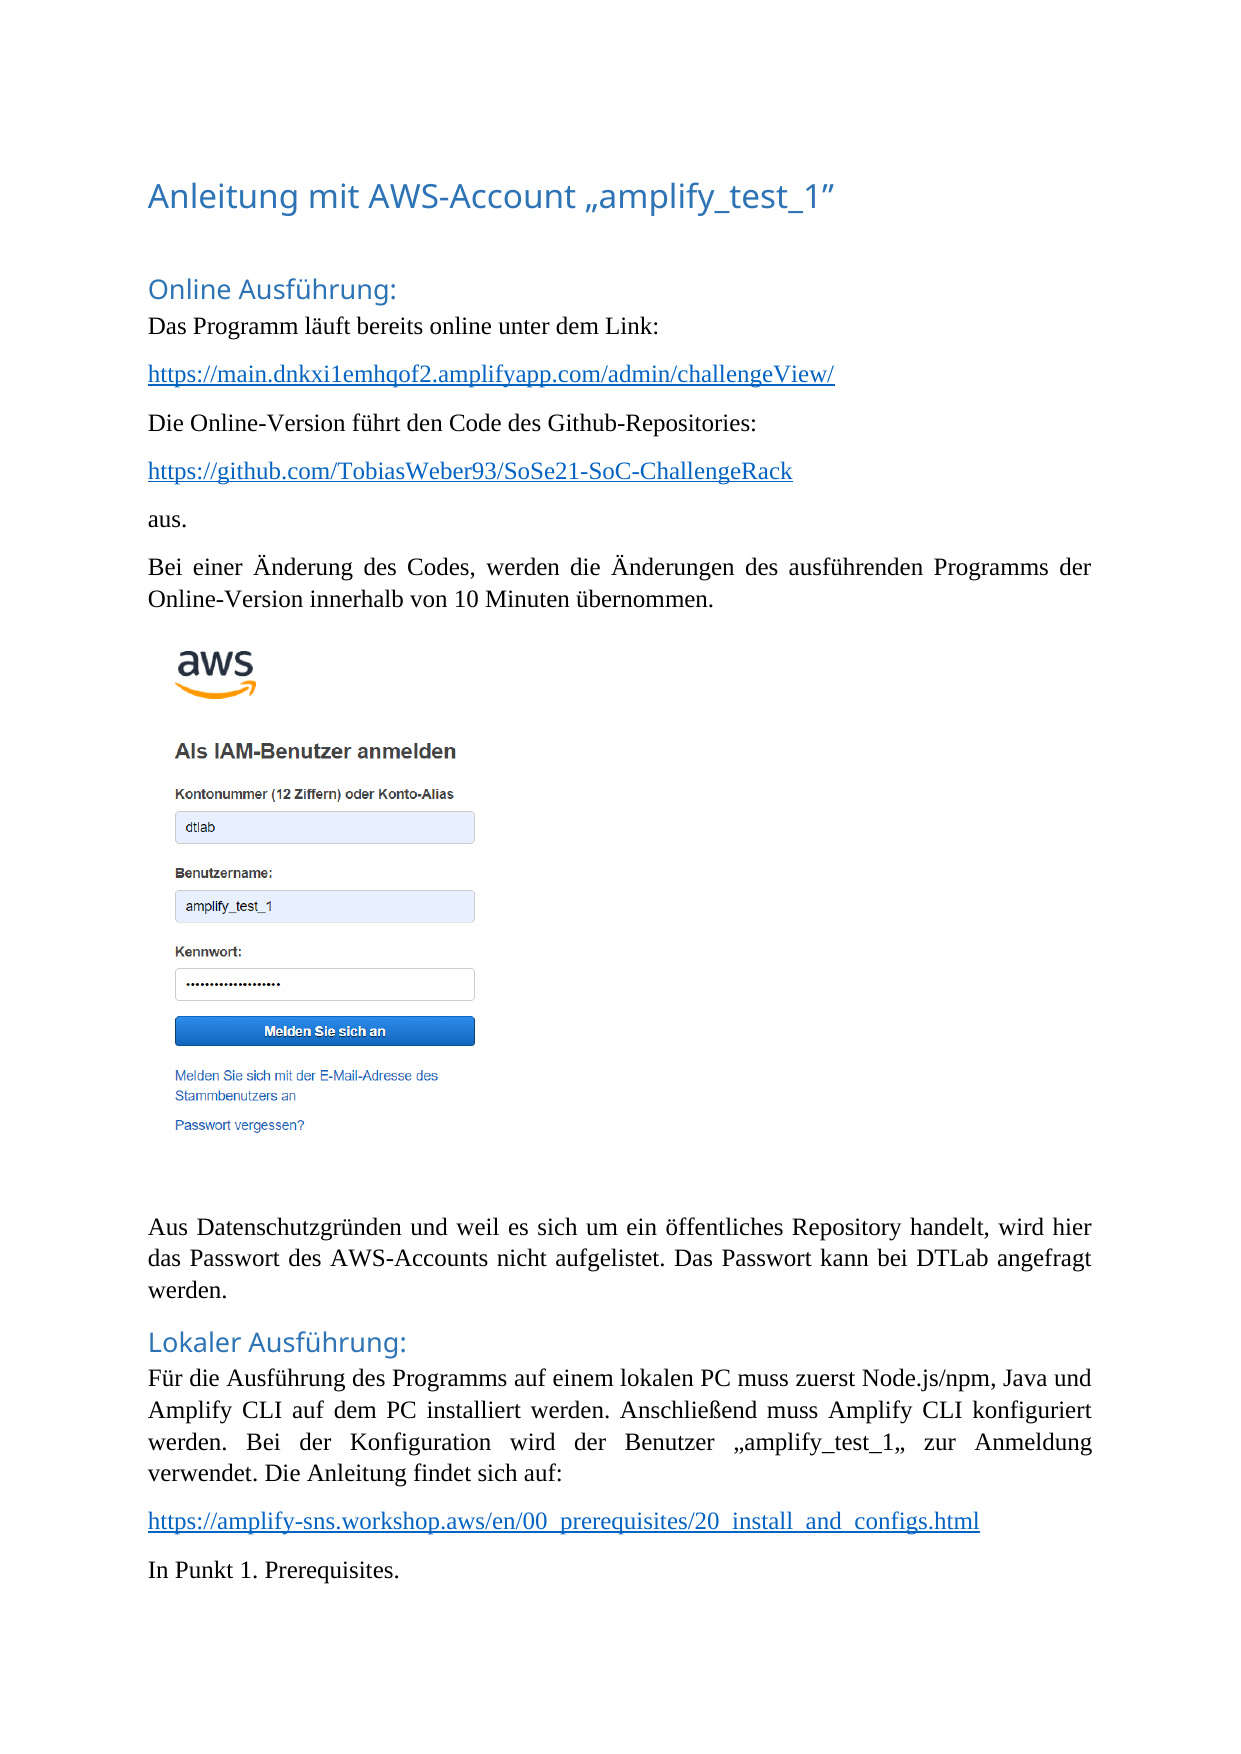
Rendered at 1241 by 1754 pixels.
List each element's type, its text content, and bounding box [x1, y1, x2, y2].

subtitle Anleitung mit AWS-Account „amplify_test_1” [148, 173, 1093, 218]
text Für die Ausführung des Programms auf einem lokalen PC muss zuerst Node.js/npm, Java und Amplify CLI auf dem PC installiert werden. Anschließend muss Amplify CLI konfiguriert werden. Bei der Konfiguration wird der Benutzer „amplify_test_1„ zur Anmeldung verwendet. Die Anleitung findet sich auf: [148, 1363, 1093, 1487]
picture [147, 632, 510, 1193]
subtitle Lokaler Ausführung: [148, 1323, 1093, 1360]
text In Punkt 1. Prerequisites. [148, 1555, 1093, 1583]
text aus. [148, 504, 1093, 533]
text https://main.dnkxi1emhqof2.amplifyapp.com/admin/challengeView/ [148, 359, 1093, 388]
text Bei einer Änderung des Codes, werden die Änderungen des ausführenden Programms der Online-Version innerhalb von 10 Minuten übernommen. [148, 552, 1093, 613]
subtitle Online Ausführung: [148, 271, 1093, 308]
text Die Online-Version führt den Code des Github-Repositories: [148, 408, 1093, 436]
text Das Programm läuft bereits online unter dem Link: [148, 311, 1093, 340]
text https://github.com/TobiasWeber93/SoSe21-SoC-ChallengeRack [148, 456, 1093, 485]
text Aus Datenschutzgründen und weil es sich um ein öffentliches Repository handelt, wird hier das Passwort des AWS-Accounts nicht aufgelistet. Das Passwort kann bei DTLab angefragt werden. [148, 1212, 1093, 1303]
text https://amplify-sns.workshop.aws/en/00_prerequisites/20_install_and_configs.html [148, 1506, 1093, 1535]
